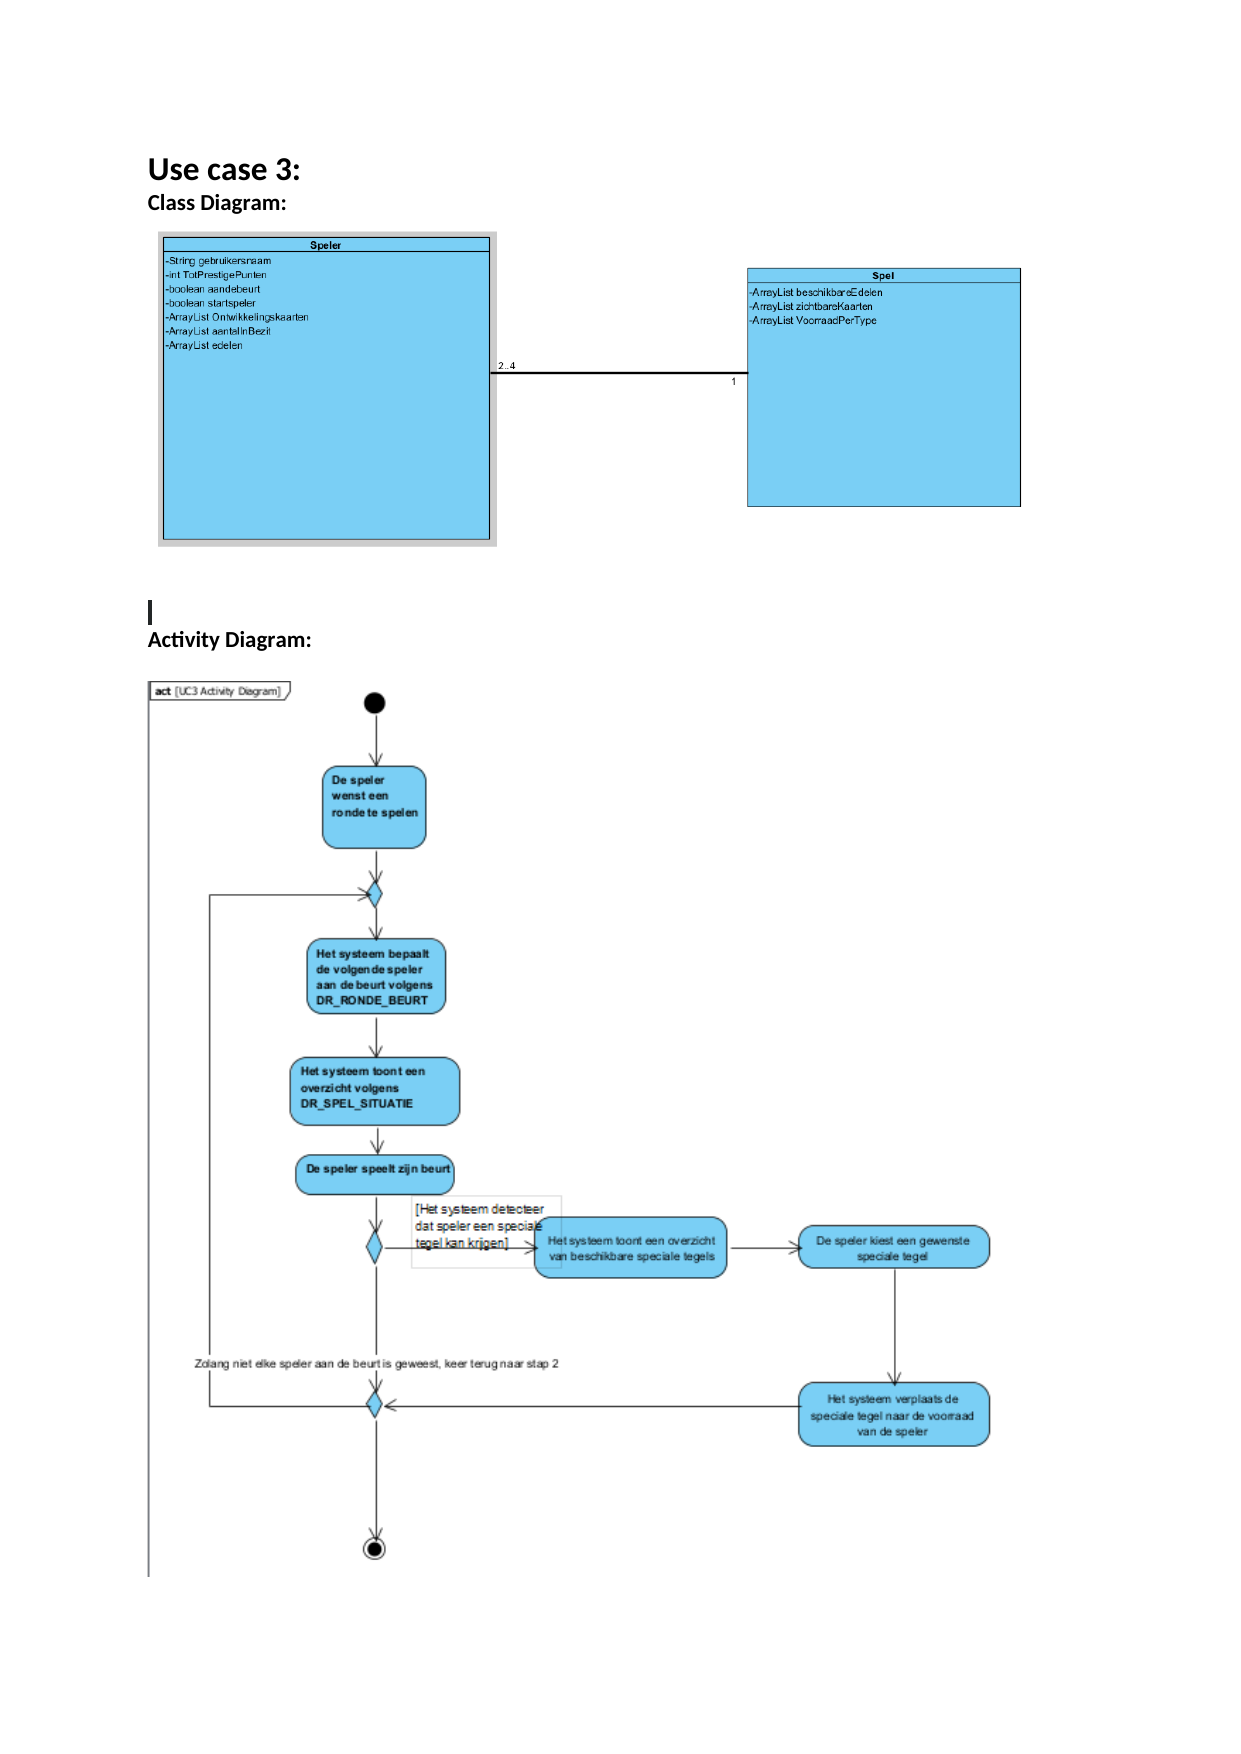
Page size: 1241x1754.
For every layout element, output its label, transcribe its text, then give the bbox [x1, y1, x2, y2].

picture [147, 216, 1093, 592]
text Use case 3: [148, 148, 1093, 188]
text Class Diagram: [148, 188, 1093, 216]
picture [147, 681, 1030, 1577]
text Activity Diagram: [148, 626, 1093, 654]
